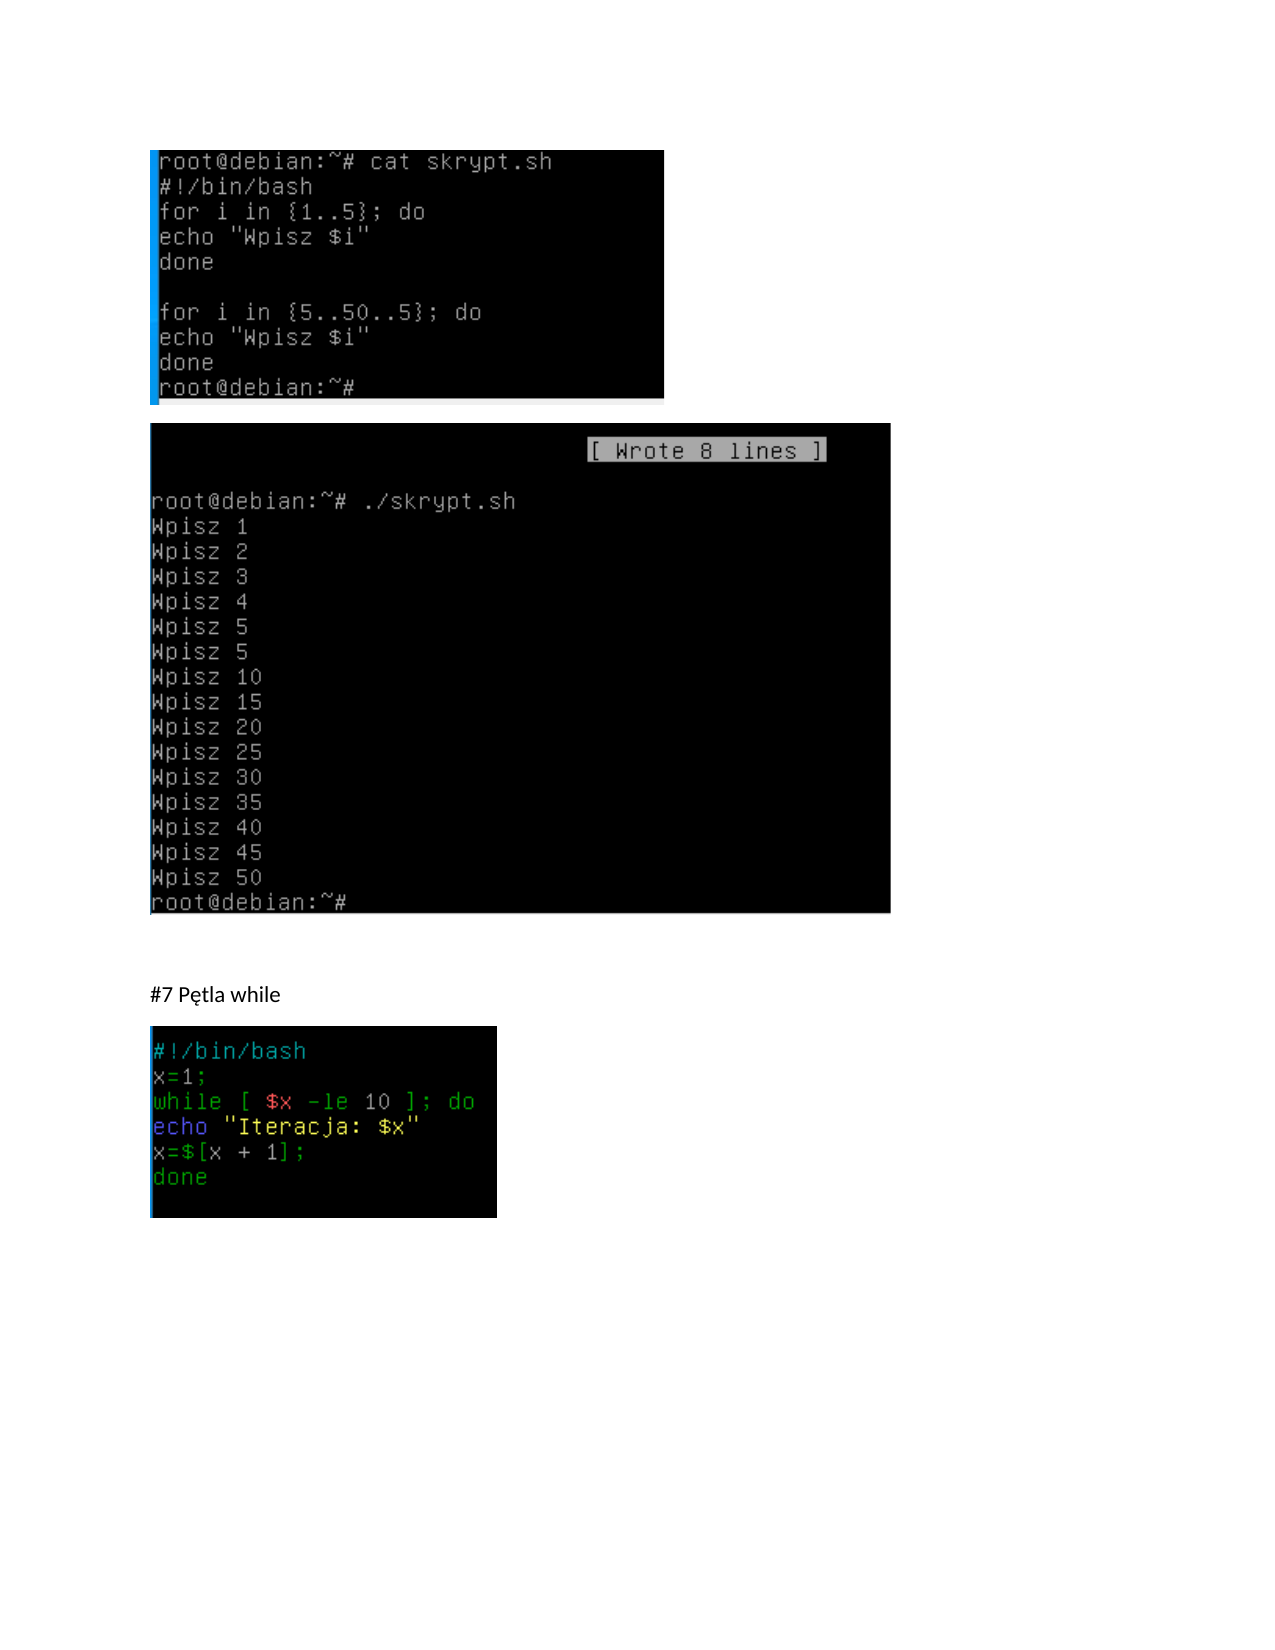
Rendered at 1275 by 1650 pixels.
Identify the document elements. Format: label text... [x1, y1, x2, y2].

picture [150, 150, 665, 405]
text #7 Pętla while [150, 980, 1125, 1008]
picture [150, 1026, 497, 1218]
picture [150, 423, 891, 915]
